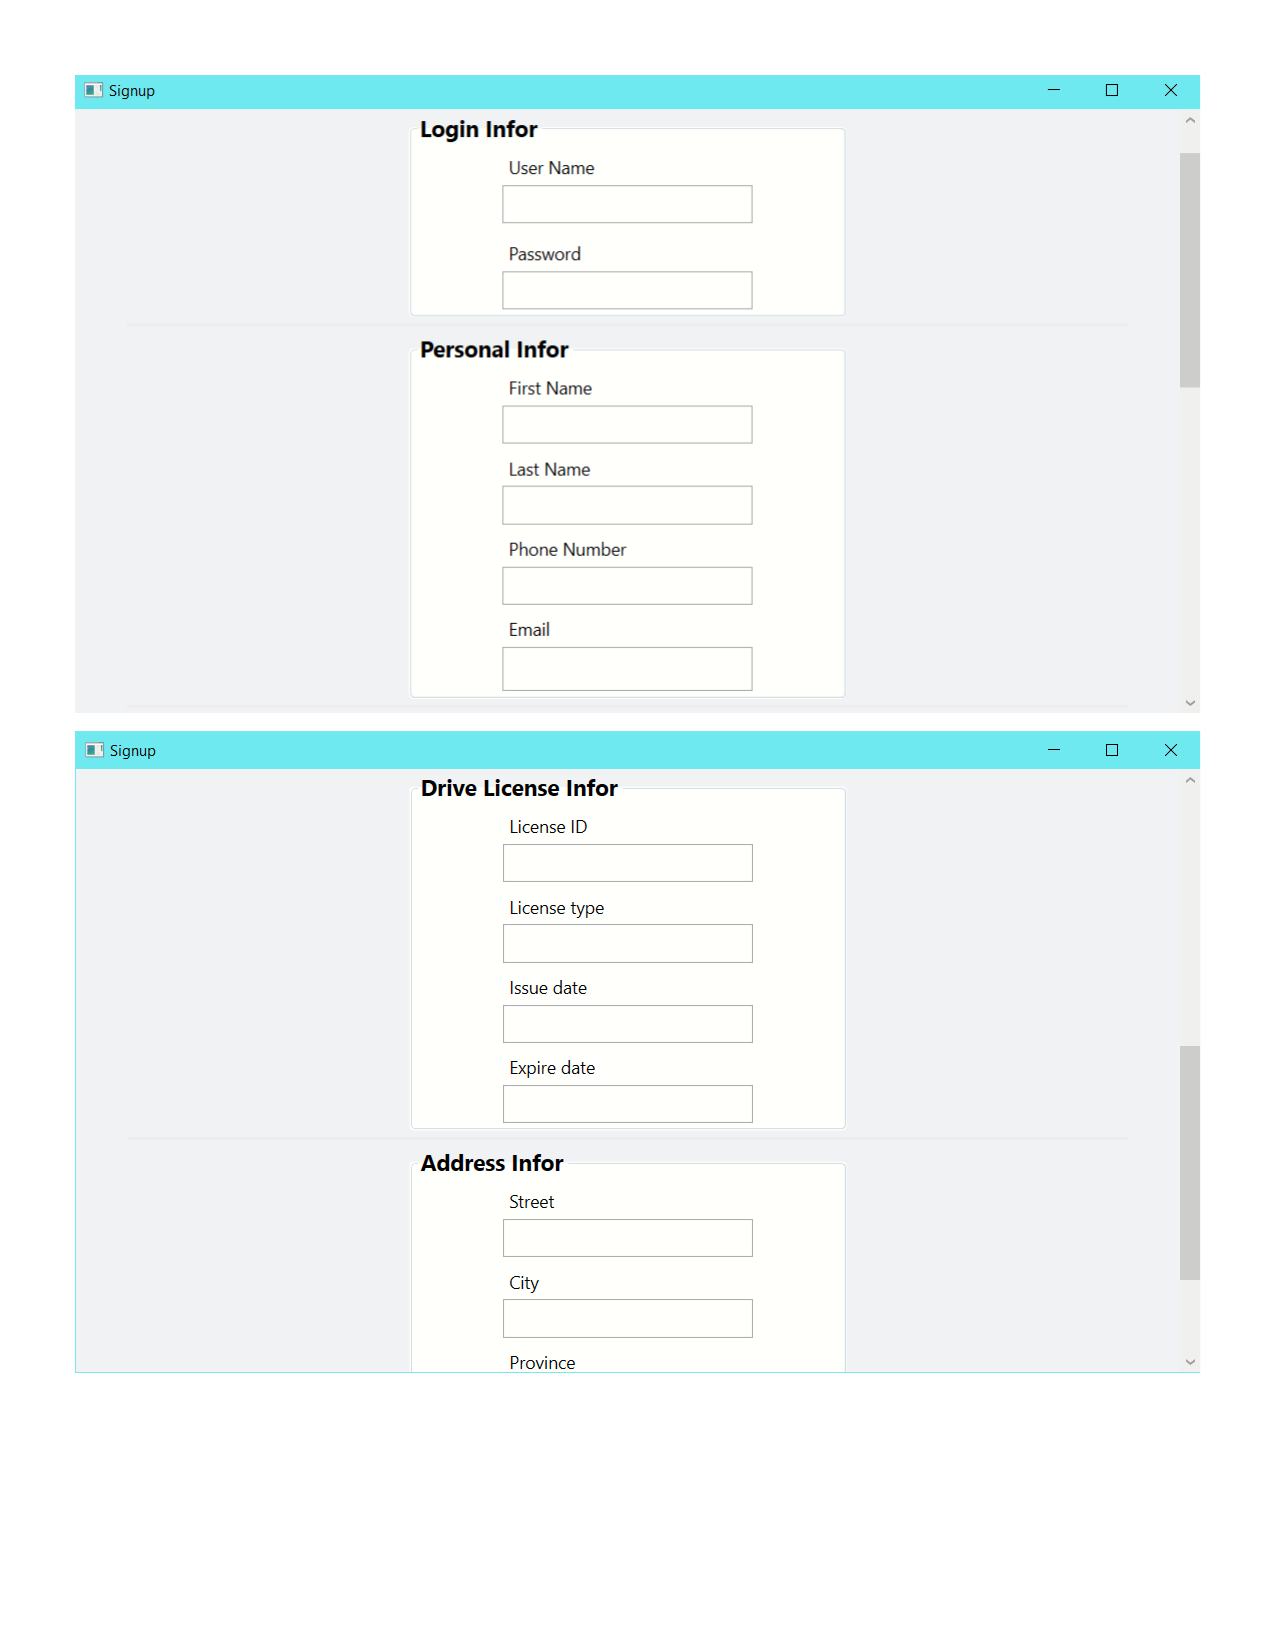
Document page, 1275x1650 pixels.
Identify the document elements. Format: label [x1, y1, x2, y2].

picture [75, 731, 1200, 1373]
picture [75, 75, 1200, 713]
